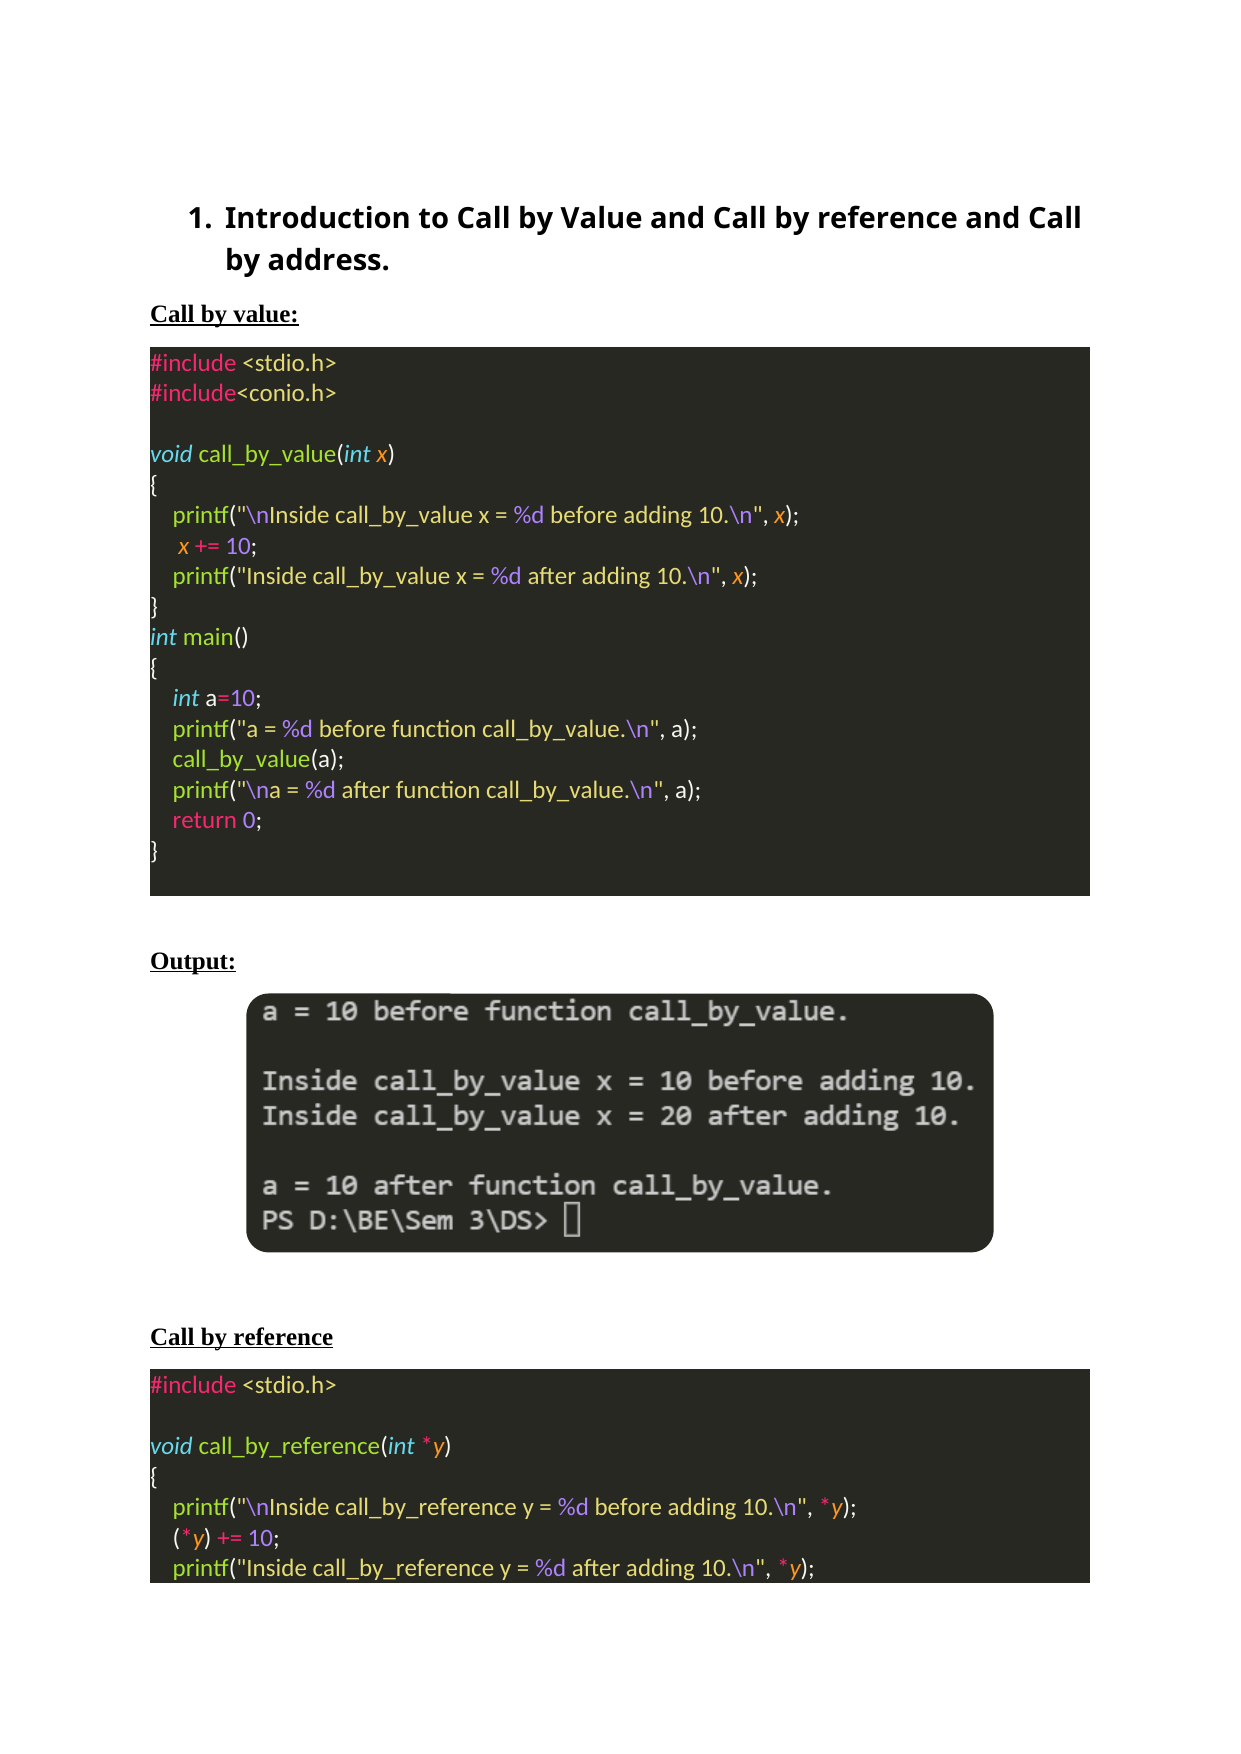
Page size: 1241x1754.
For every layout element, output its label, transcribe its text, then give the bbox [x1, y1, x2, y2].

text printf("\nInside call_by_reference y = %d before adding 10.\n", *y); [150, 1491, 1090, 1522]
text { [150, 652, 1090, 683]
text Call by reference [150, 1322, 1090, 1350]
text } [150, 835, 1090, 866]
text void call_by_value(int x) [150, 438, 1090, 469]
text Call by value: [150, 299, 1090, 328]
text } [150, 591, 1090, 622]
text #include<conio.h> [150, 377, 1090, 408]
text { [150, 1461, 1090, 1491]
text printf("\nInside call_by_value x = %d before adding 10.\n", x); [150, 499, 1090, 530]
text #include <stdio.h> [150, 1369, 1090, 1400]
text return 0; [150, 805, 1090, 835]
text x += 10; [150, 530, 1090, 561]
text Output: [150, 946, 1090, 974]
text call_by_value(a); [150, 744, 1090, 774]
text printf("a = %d before function call_by_value.\n", a); [150, 713, 1090, 744]
text #include <stdio.h> [150, 347, 1090, 377]
text { [150, 469, 1090, 499]
text printf("\na = %d after function call_by_value.\n", a); [150, 774, 1090, 805]
text int main() [150, 622, 1090, 652]
text (*y) += 10; [150, 1522, 1090, 1552]
text printf("Inside call_by_reference y = %d after adding 10.\n", *y); [150, 1552, 1090, 1583]
text int a=10; [150, 683, 1090, 713]
picture [246, 993, 994, 1253]
text void call_by_reference(int *y) [150, 1430, 1090, 1461]
list Introduction to Call by Value and Call by reference and Call by address. [187, 197, 1090, 279]
text printf("Inside call_by_value x = %d after adding 10.\n", x); [150, 561, 1090, 591]
